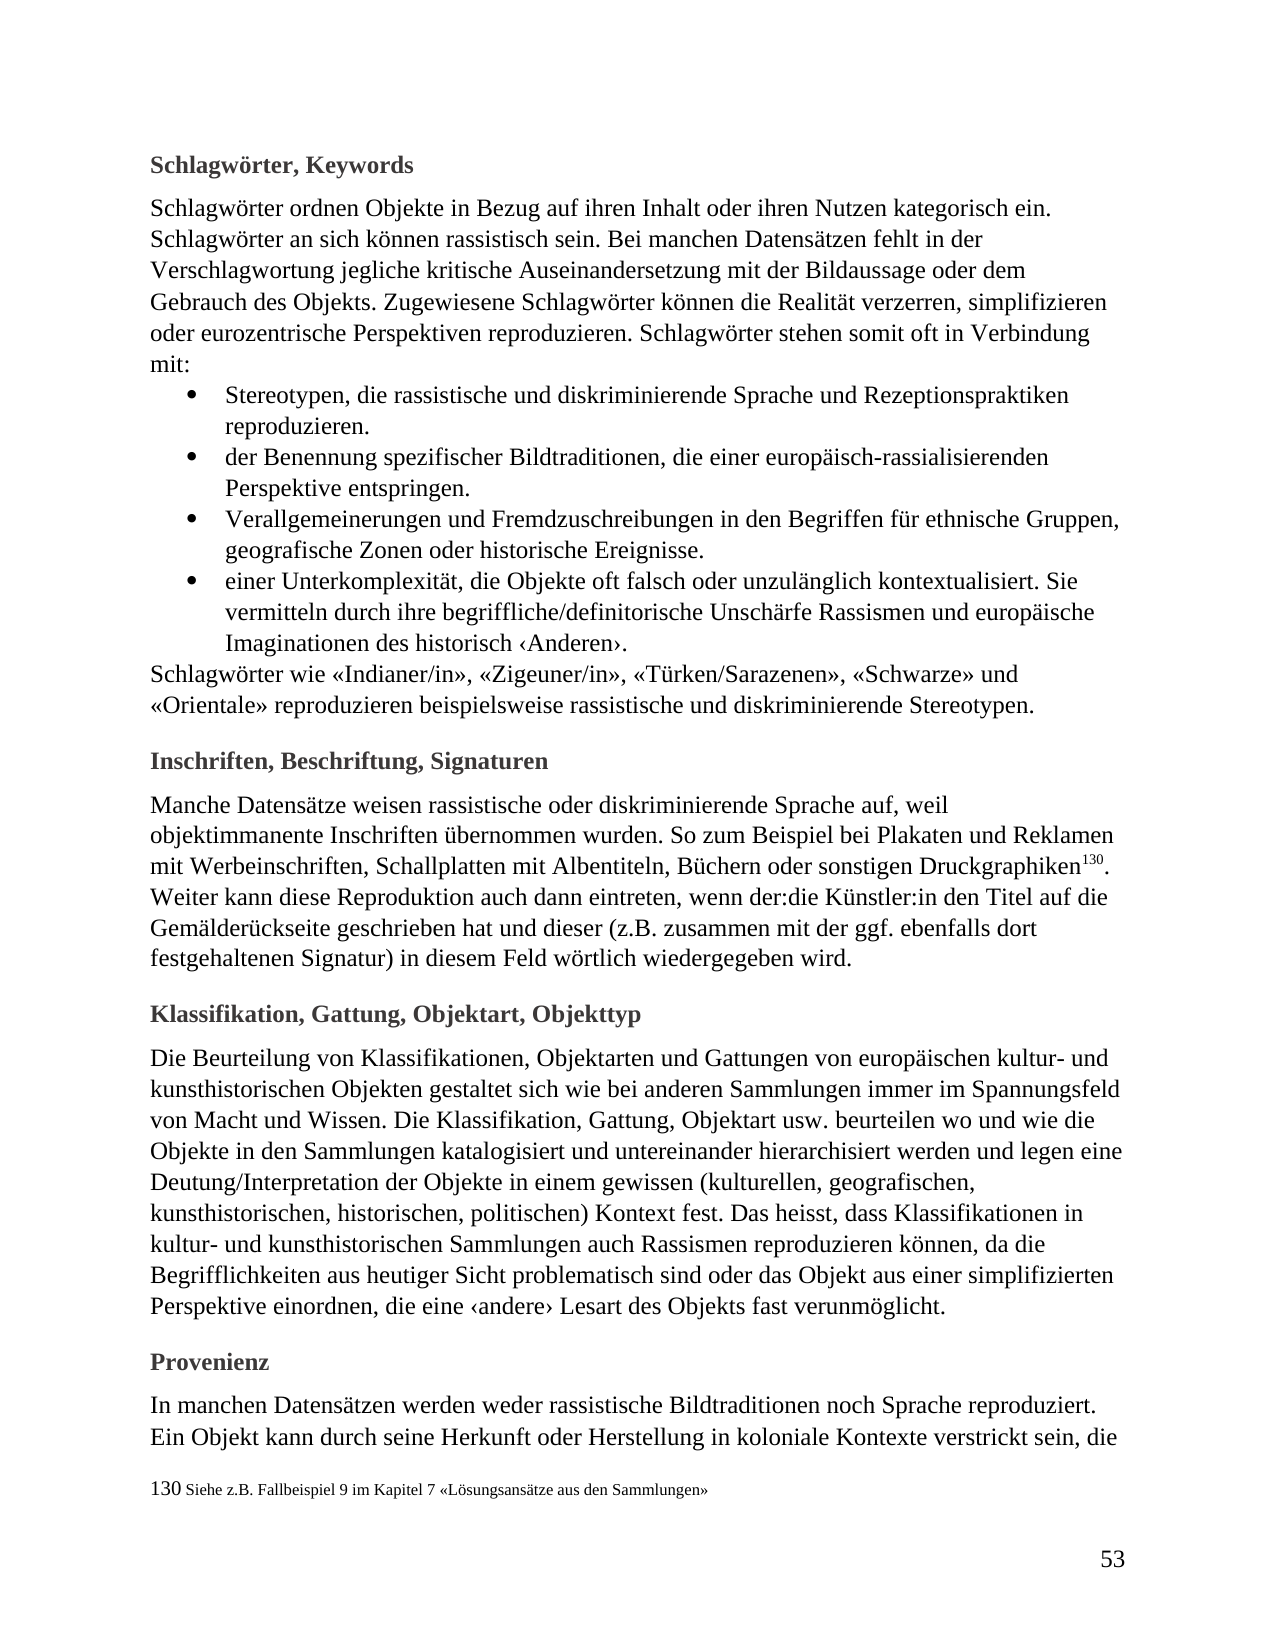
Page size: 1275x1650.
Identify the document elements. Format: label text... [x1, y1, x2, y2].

text Schlagwörter wie «Indianer/in», «Zigeuner/in», «Türken/Sarazenen», «Schwarze» und «Orientale» reproduzieren beispielsweise rassistische und diskriminierende Stereotypen. [150, 659, 1125, 719]
subtitle Klassifikation, Gattung, Objektart, Objekttyp [150, 999, 1125, 1028]
list einer Unterkomplexität, die Objekte oft falsch oder unzulänglich kontextualisiert. Sie vermitteln durch ihre begriffliche/definitorische Unschärfe Rassismen und europäische Imaginationen des historisch ‹Anderen›. [187, 566, 1125, 657]
list Stereotypen, die rassistische und diskriminierende Sprache und Rezeptionspraktiken reproduzieren. [187, 380, 1125, 439]
text Schlagwörter ordnen Objekte in Bezug auf ihren Inhalt oder ihren Nutzen kategorisch ein. Schlagwörter an sich können rassistisch sein. Bei manchen Datensätzen fehlt in der Verschlagwortung jegliche kritische Auseinandersetzung mit der Bildaussage oder dem Gebrauch des Objekts. Zugewiesene Schlagwörter können die Realität verzerren, simplifizieren oder eurozentrische Perspektiven reproduzieren. Schlagwörter stehen somit oft in Verbindung mit: [150, 193, 1125, 377]
list Verallgemeinerungen und Fremdzuschreibungen in den Begriffen für ethnische Gruppen, geografische Zonen oder historische Ereignisse. [187, 504, 1125, 564]
text Manche Datensätze weisen rassistische oder diskriminierende Sprache auf, weil objektimmanente Inschriften übernommen wurden. So zum Beispiel bei Plakaten und Reklamen mit Werbeinschriften, Schallplatten mit Albentiteln, Büchern oder sonstigen Druckgraphiken. Weiter kann diese Reproduktion auch dann eintreten, wenn der:die Künstler:in den Titel auf die Gemälderückseite geschrieben hat und dieser (z.B. zusammen mit der ggf. ebenfalls dort festgehaltenen Signatur) in diesem Feld wörtlich wiedergegeben wird. [150, 790, 1125, 972]
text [150, 1391, 1125, 1450]
subtitle Schlagwörter, Keywords [150, 150, 1125, 179]
subtitle Inschriften, Beschriftung, Signaturen [150, 746, 1125, 775]
subtitle Provenienz [150, 1347, 1125, 1376]
list der Benennung spezifischer Bildtraditionen, die einer europäisch-rassialisierenden Perspektive entspringen. [187, 442, 1125, 502]
text Die Beurteilung von Klassifikationen, Objektarten und Gattungen von europäischen kultur- und kunsthistorischen Objekten gestaltet sich wie bei anderen Sammlungen immer im Spannungsfeld von Macht und Wissen. Die Klassifikation, Gattung, Objektart usw. beurteilen wo und wie die Objekte in den Sammlungen katalogisiert und untereinander hierarchisiert werden und legen eine Deutung/Interpretation der Objekte in einem gewissen (kulturellen, geografischen, kunsthistorischen, historischen, politischen) Kontext fest. Das heisst, dass Klassifikationen in kultur- und kunsthistorischen Sammlungen auch Rassismen reproduzieren können, da die Begrifflichkeiten aus heutiger Sicht problematisch sind oder das Objekt aus einer simplifizierten Perspektive einordnen, die eine ‹andere› Lesart des Objekts fast verunmöglicht. [150, 1043, 1125, 1320]
